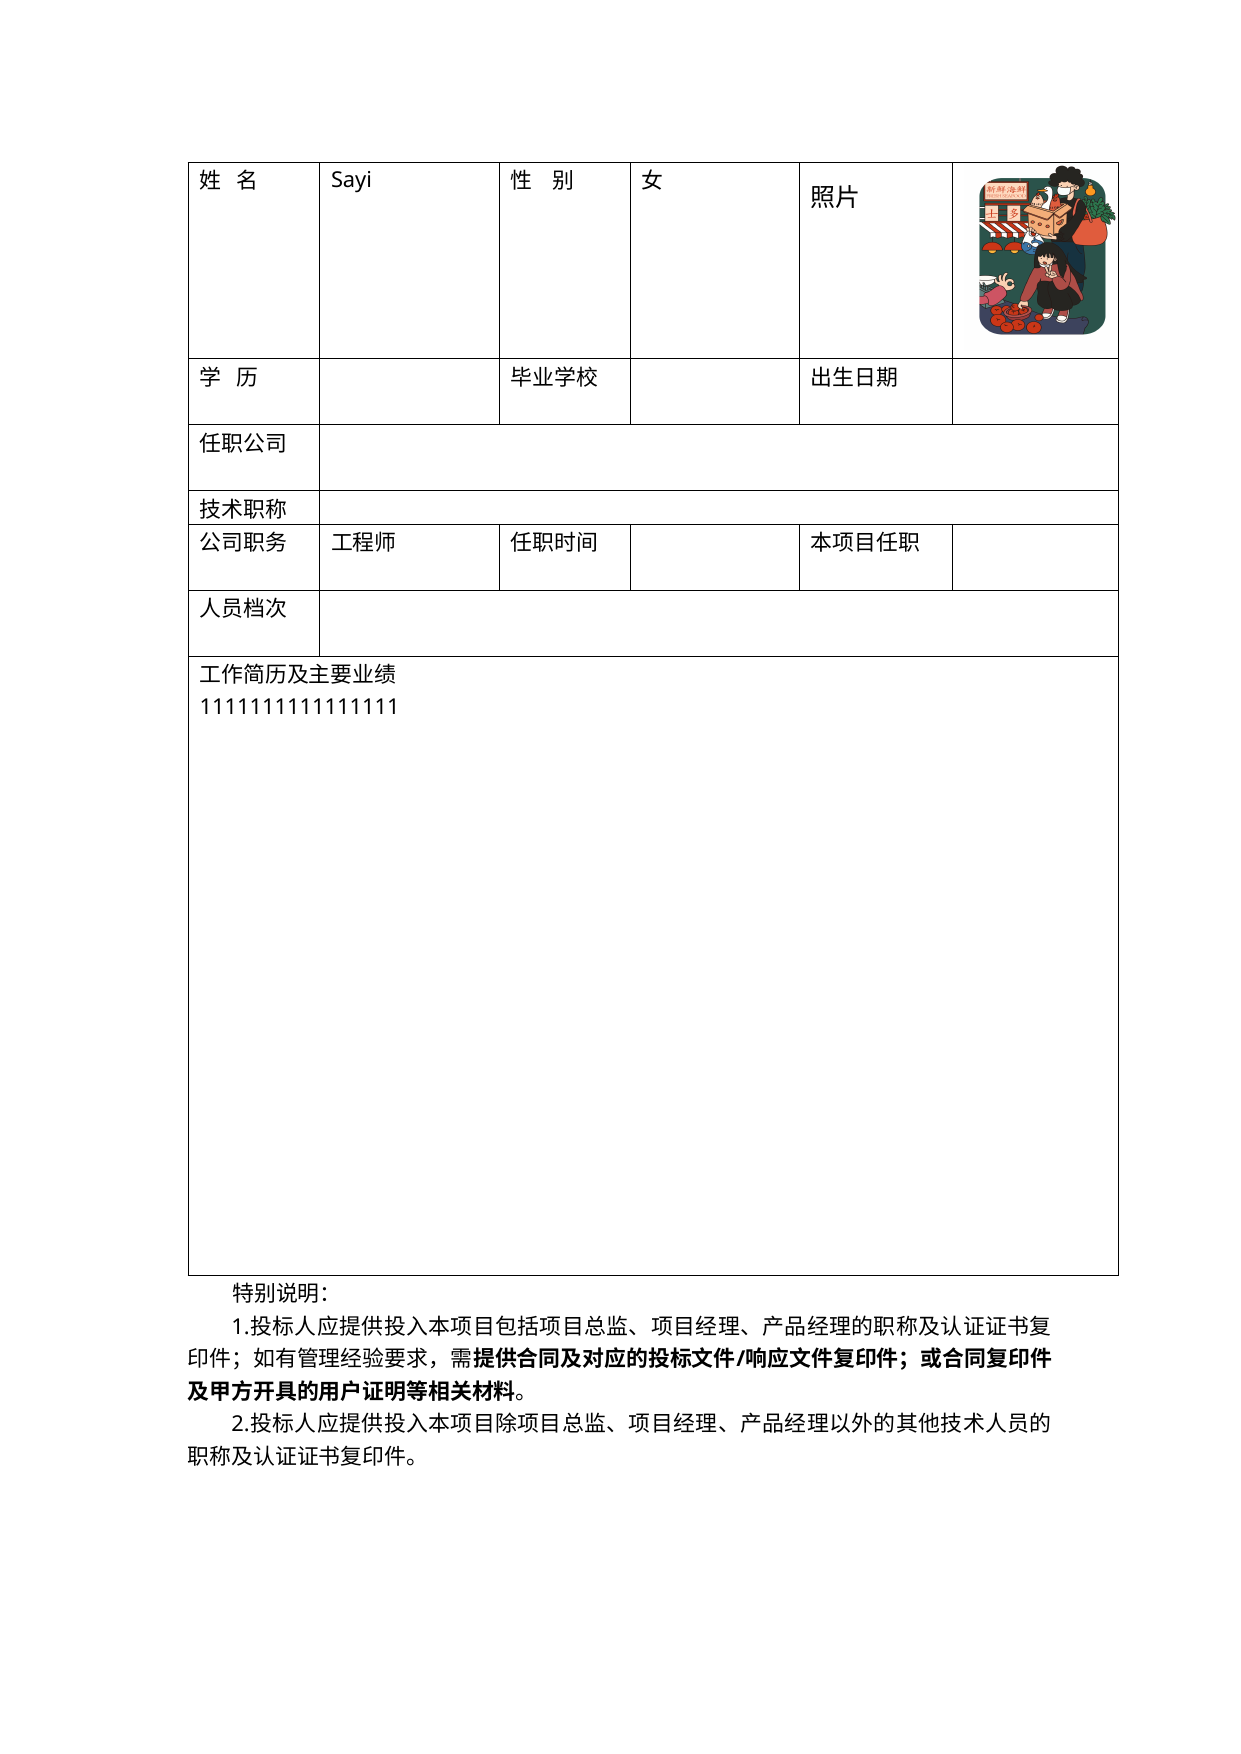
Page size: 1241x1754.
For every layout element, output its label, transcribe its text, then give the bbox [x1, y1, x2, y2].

table_cell [320, 359, 499, 424]
text 特别说明： [187, 1276, 1053, 1308]
table_cell 技术职称 [189, 491, 319, 524]
table_header 女 [631, 163, 799, 358]
table_cell 出生日期 [800, 359, 952, 424]
table_header 照片 [800, 163, 952, 358]
table_cell 任职公司 [189, 425, 319, 490]
text 2.投标人应提供投入本项目除项目总监、项目经理、产品经理以外的其他技术人员的职称及认证证书复印件。 [187, 1406, 1053, 1471]
table_cell [953, 359, 1118, 424]
table_cell 毕业学校 [500, 359, 630, 424]
table_header Sayi [320, 163, 499, 358]
table_cell [320, 491, 1118, 524]
table_cell [631, 359, 799, 424]
table_cell 任职时间 [500, 525, 630, 590]
table_cell 工作简历及主要业绩 1111111111111111 [189, 657, 1118, 1275]
table_cell 工程师 [320, 525, 499, 590]
table_cell [953, 525, 1118, 590]
table_header 性 别 [500, 163, 630, 358]
table_cell [631, 525, 799, 590]
table_cell 公司职务 [189, 525, 319, 590]
table_cell 学 历 [189, 359, 319, 424]
table_cell [320, 425, 1118, 490]
picture [963, 163, 1118, 351]
text 1.投标人应提供投入本项目包括项目总监、项目经理、产品经理的职称及认证证书复印件；如有管理经验要求，需提供合同及对应的投标文件/响应文件复印件；或合同复印件及甲方开具的用户证明等相关材料。 [187, 1308, 1053, 1406]
table_cell 人员档次 [189, 591, 319, 656]
table_cell 本项目任职 [800, 525, 952, 590]
table_header [953, 163, 1118, 358]
table_cell [320, 591, 1118, 656]
table_header 姓 名 [189, 163, 319, 358]
